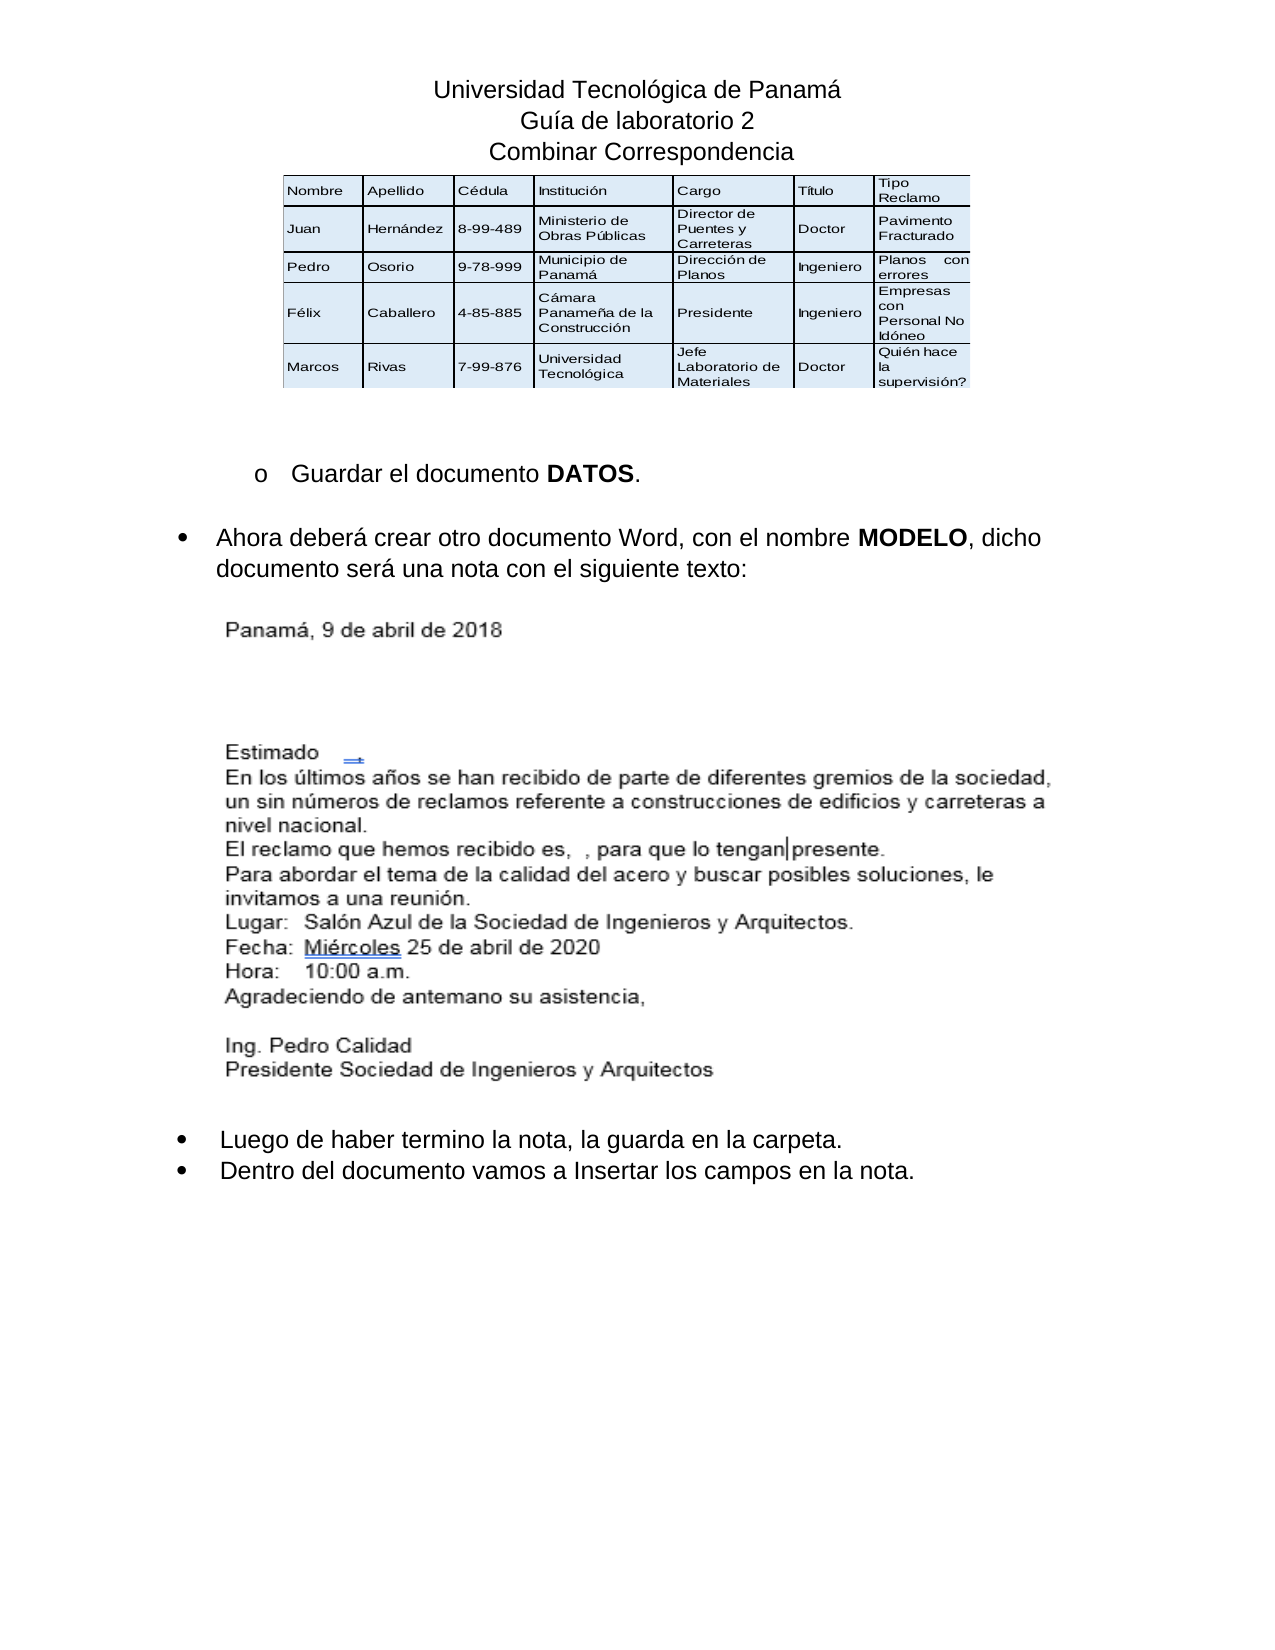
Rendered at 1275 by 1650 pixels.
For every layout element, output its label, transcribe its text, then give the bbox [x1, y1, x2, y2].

list Luego de haber termino la nota, la guarda en la carpeta. [177, 1125, 1094, 1154]
picture [200, 603, 1088, 1095]
list Dentro del documento vamos a Insertar los campos en la nota. [177, 1156, 1094, 1184]
list Guardar el documento DATOS. [253, 459, 1098, 490]
list Ahora deberá crear otro documento Word, con el nombre MODELO, dicho documento será una nota con el siguiente texto: [178, 523, 1094, 582]
